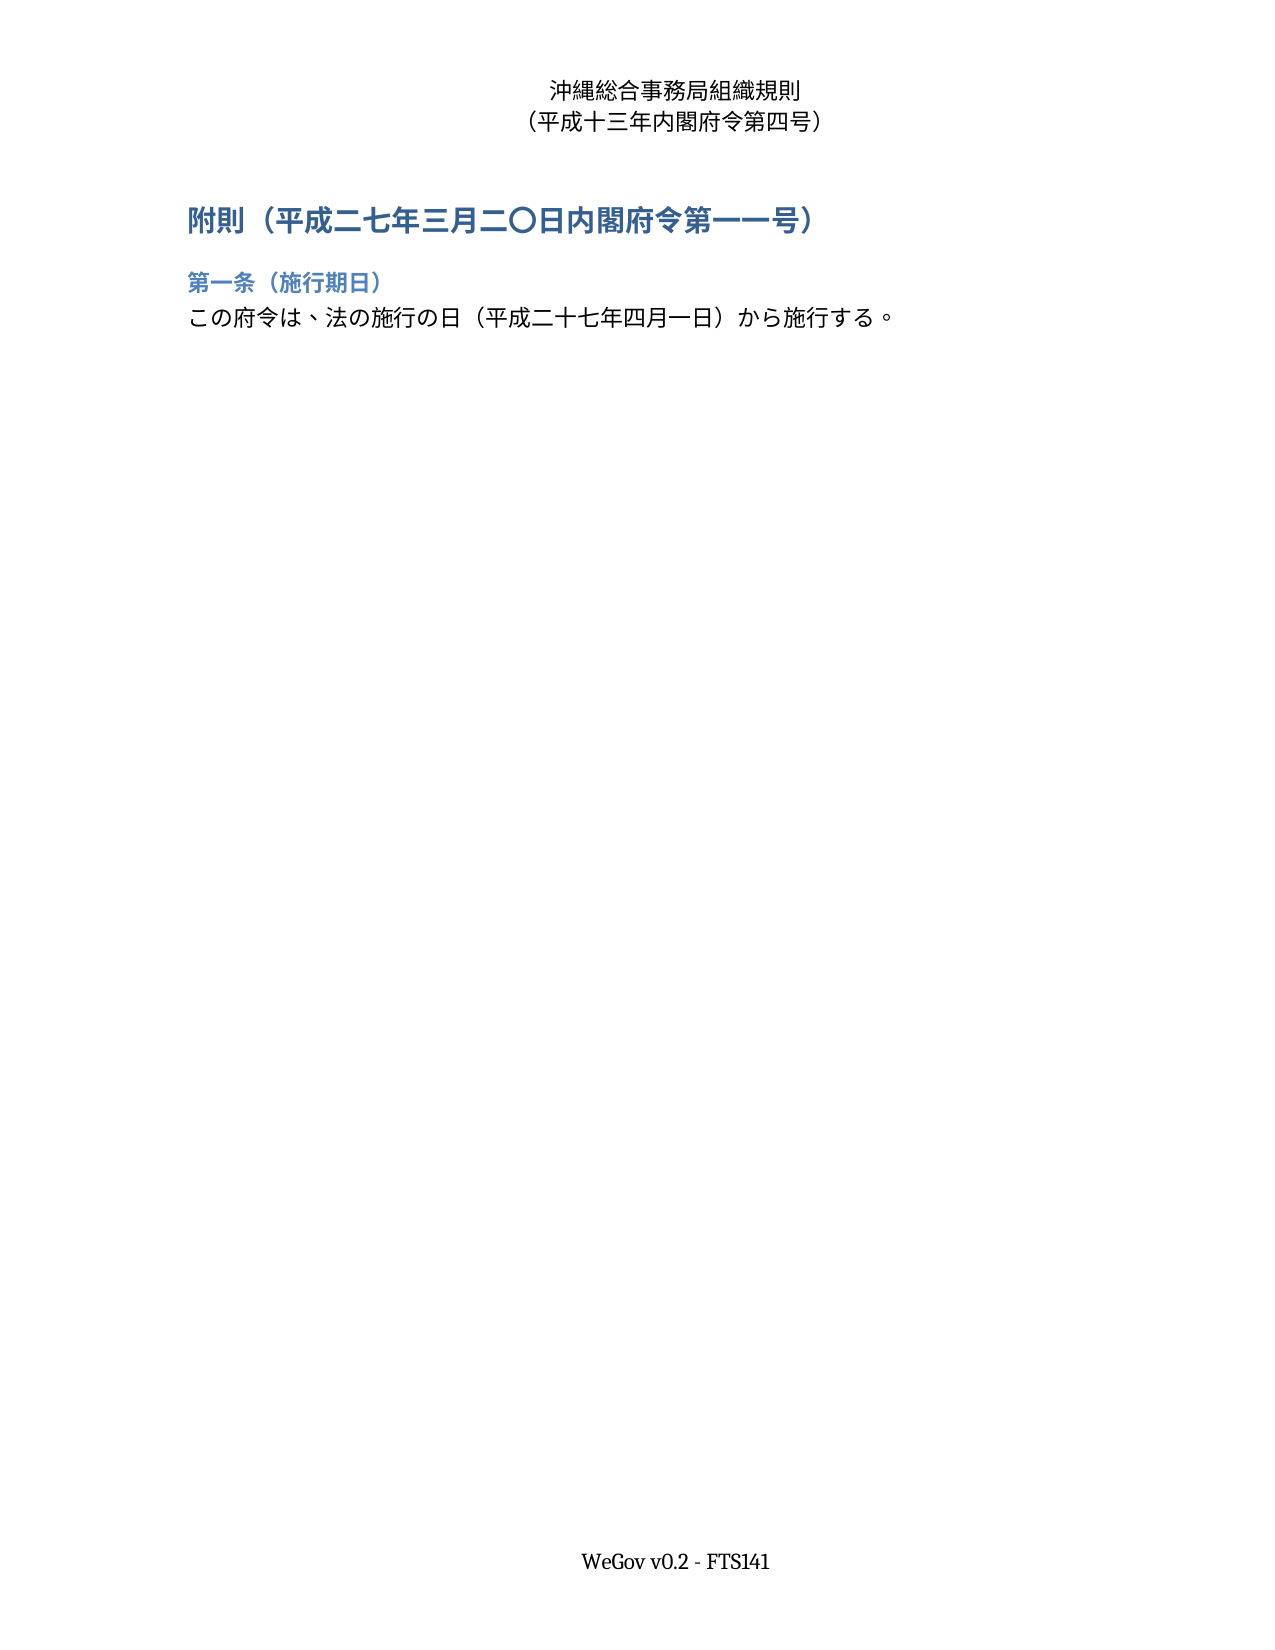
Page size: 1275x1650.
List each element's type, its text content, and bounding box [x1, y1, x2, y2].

text この府令は、法の施行の日（平成二十七年四月一日）から施行する。 [187, 302, 1087, 334]
subtitle 附則（平成二七年三月二〇日内閣府令第一一号） [187, 200, 1087, 240]
subtitle 第一条（施行期日） [187, 266, 1087, 298]
